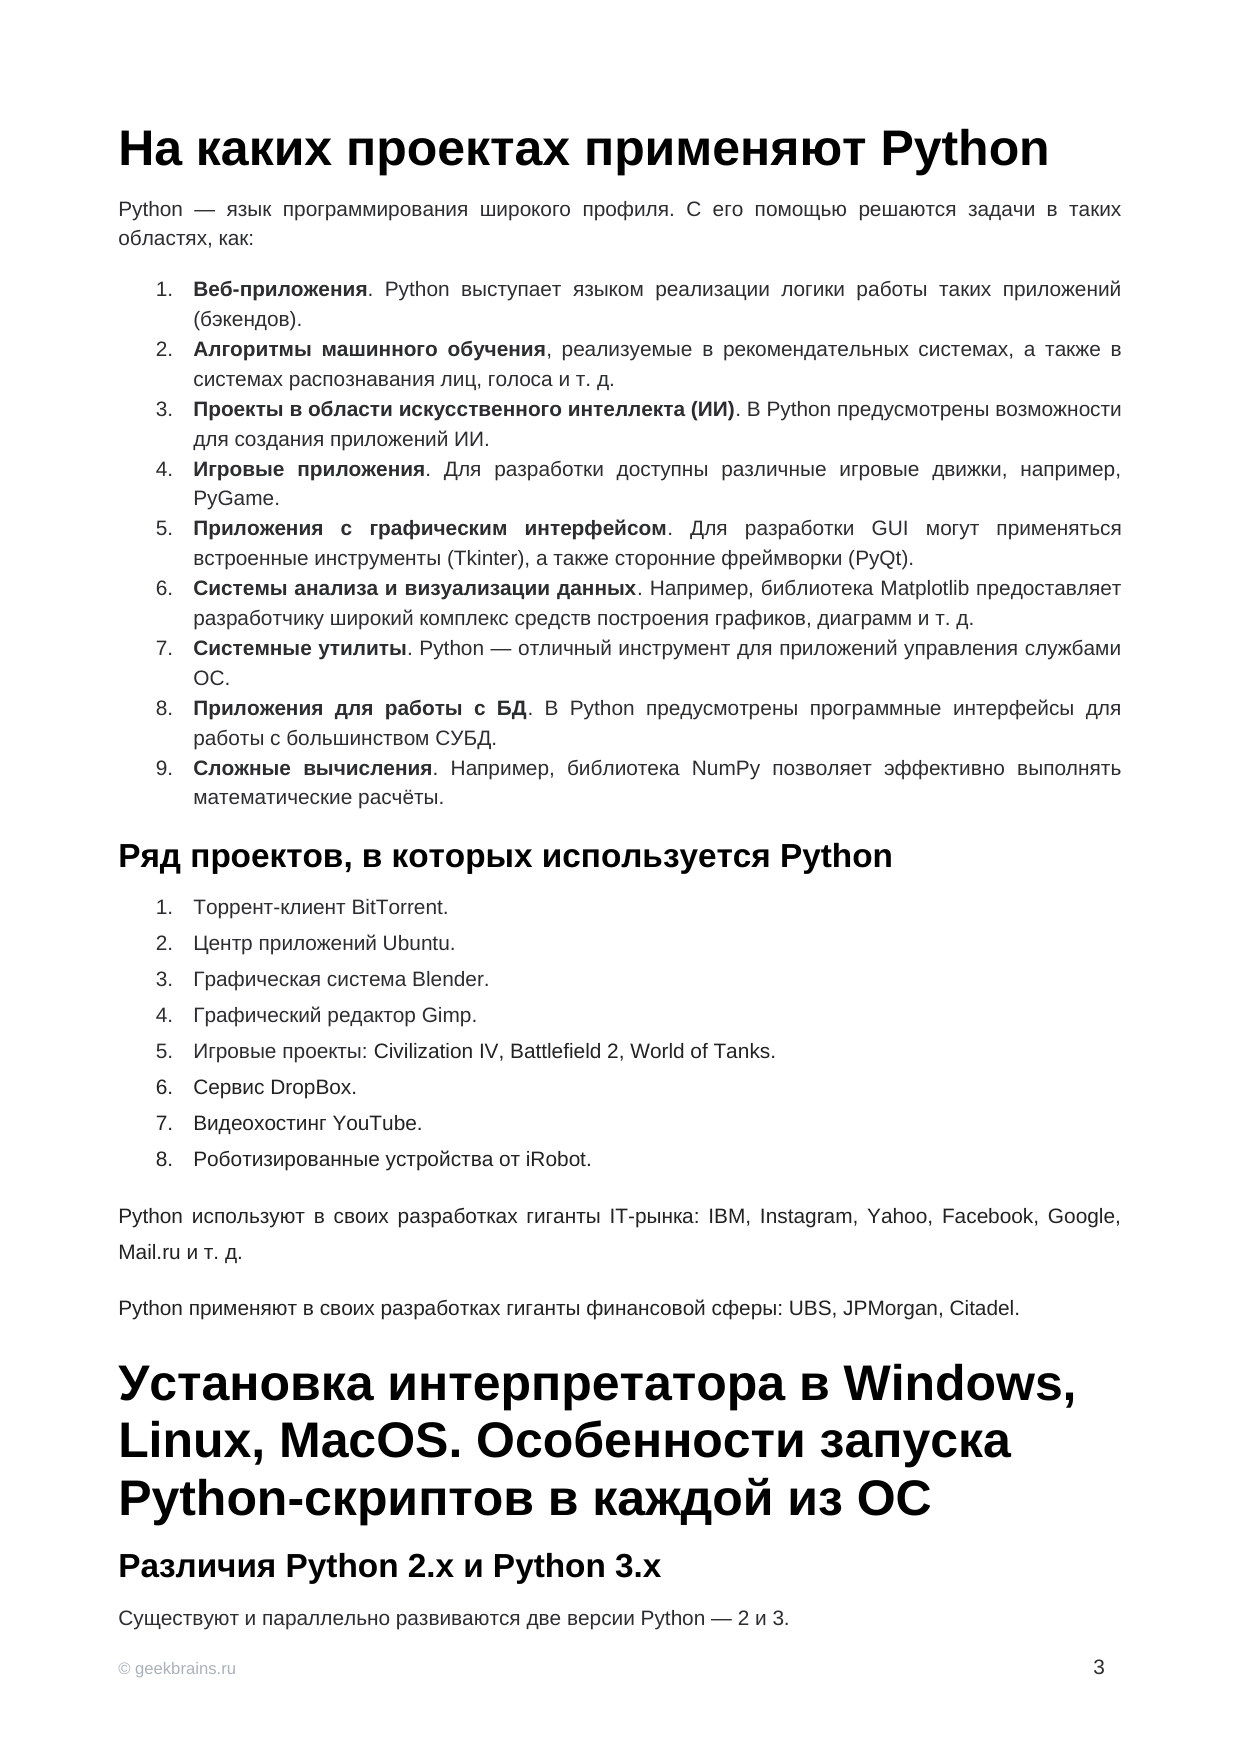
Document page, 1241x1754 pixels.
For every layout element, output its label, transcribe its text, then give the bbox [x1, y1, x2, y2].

text Python — язык программирования широкого профиля. С его помощью решаются задачи в таких областях, как: [118, 196, 1122, 250]
text Существуют и параллельно развиваются две версии Python — 2 и 3. [118, 1606, 1122, 1629]
list Графический редактор Gimp. [156, 1003, 1122, 1027]
list Роботизированные устройства от iRobot. [156, 1147, 1122, 1171]
subtitle Ряд проектов, в которых используется Python [118, 836, 1122, 874]
list Сервис DropBox. [156, 1075, 1122, 1099]
list Приложения для работы с БД. В Python предусмотрены программные интерфейсы для работы с большинством СУБД. [156, 696, 1122, 749]
list Системы анализа и визуализации данных. Например, библиотека Matplotlib предоставляет разработчику широкий комплекс средств построения графиков, диаграмм и т. д. [156, 576, 1122, 630]
text Python используют в своих разработках гиганты IT-рынка: IBM, Instagram, Yahoo, Facebook, Google, Mail.ru и т. д. [118, 1203, 1122, 1263]
list Проекты в области искусственного интеллекта (ИИ). В Python предусмотрены возможности для создания приложений ИИ. [156, 397, 1122, 450]
list Центр приложений Ubuntu. [156, 931, 1122, 955]
list Игровые приложения. Для разработки доступны различные игровые движки, например, PyGame. [156, 456, 1122, 510]
list Алгоритмы машинного обучения, реализуемые в рекомендательных системах, а также в системах распознавания лиц, голоса и т. д. [156, 337, 1122, 391]
subtitle Различия Python 2.x и Python 3.x [118, 1546, 1122, 1585]
list Видеохостинг YouTube. [156, 1111, 1122, 1135]
list Графическая система Blender. [156, 967, 1122, 991]
list Торрент-клиент BitTorrent. [156, 895, 1122, 919]
list Сложные вычисления. Например, библиотека NumPy позволяет эффективно выполнять математические расчёты. [156, 755, 1122, 809]
list Приложения с графическим интерфейсом. Для разработки GUI могут применяться встроенные инструменты (Tkinter), а также сторонние фреймворки (PyQt). [156, 516, 1122, 570]
list Веб-приложения. Python выступает языком реализации логики работы таких приложений (бэкендов). [156, 277, 1122, 331]
subtitle Установка интерпретатора в Windows, Linux, MacOS. Особенности запуска Python-скриптов в каждой из ОС [118, 1353, 1122, 1526]
list Системные утилиты. Python — отличный инструмент для приложений управления службами ОС. [156, 636, 1122, 689]
subtitle На каких проектах применяют Python [118, 118, 1122, 176]
list Игровые проекты: Civilization IV, Battlefield 2, World of Tanks. [156, 1039, 1122, 1063]
text Python применяют в своих разработках гиганты финансовой сферы: UBS, JPMorgan, Citadel. [118, 1296, 1122, 1320]
